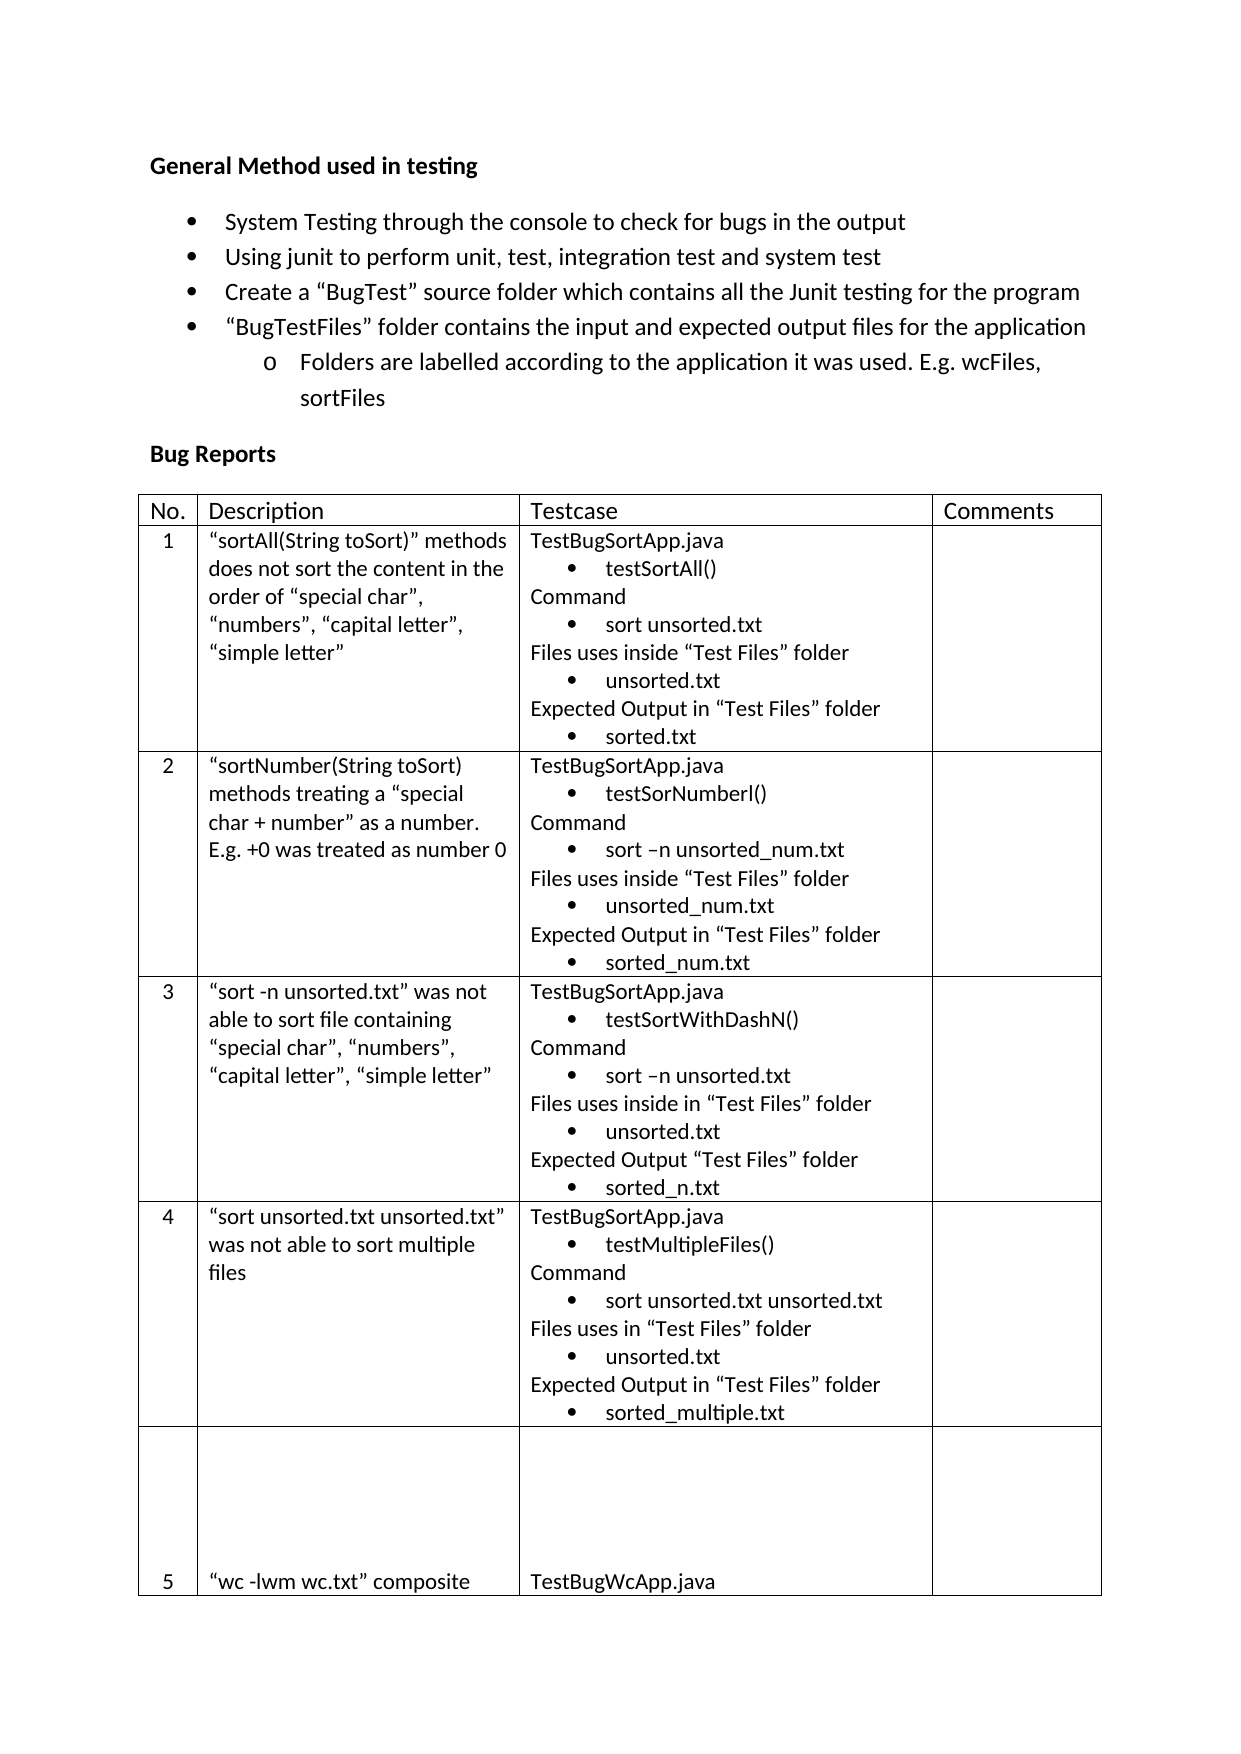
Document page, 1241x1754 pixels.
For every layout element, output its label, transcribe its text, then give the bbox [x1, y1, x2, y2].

table_cell 2 [139, 752, 197, 976]
table_cell 5 [139, 1427, 197, 1595]
table_cell [933, 1202, 1101, 1426]
table_cell “wc -lwm wc.txt” composite order was not supported [198, 1427, 519, 1595]
table_cell 3 [139, 977, 197, 1201]
list System Testing through the console to check for bugs in the output [187, 206, 1090, 236]
list Using junit to perform unit, test, integration test and system test [187, 241, 1090, 271]
text Bug Reports [150, 438, 1090, 468]
table_cell [933, 977, 1101, 1201]
table_cell TestBugWcApp.java testCompositeOrder() Command wc -lwm wc.txt Files uses inside “Test Files” folder wc.txt Expected Output: 65 10 12 wc.txt [520, 1427, 932, 1595]
table_header No. [139, 495, 197, 525]
table_cell TestBugSortApp.java testSortWithDashN() Command sort –n unsorted.txt Files uses inside in “Test Files” folder unsorted.txt Expected Output “Test Files” folder sorted_n.txt [520, 977, 932, 1201]
list “BugTestFiles” folder contains the input and expected output files for the application [187, 311, 1090, 341]
table_header Description [198, 495, 519, 525]
table_cell [933, 752, 1101, 976]
table_cell “sortAll(String toSort)” methods does not sort the content in the order of “special char”, “numbers”, “capital letter”, “simple letter” [198, 526, 519, 751]
table_cell [933, 1427, 1101, 1595]
table_cell TestBugSortApp.java testSortAll() Command sort unsorted.txt Files uses inside “Test Files” folder unsorted.txt Expected Output in “Test Files” folder sorted.txt [520, 526, 932, 751]
table_cell “sort -n unsorted.txt” was not able to sort file containing “special char”, “numbers”, “capital letter”, “simple letter” [198, 977, 519, 1201]
table_cell “sort unsorted.txt unsorted.txt” was not able to sort multiple files [198, 1202, 519, 1426]
list Folders are labelled according to the application it was used. E.g. wcFiles, sortFiles [262, 346, 1090, 413]
table_cell TestBugSortApp.java testSorNumberl() Command sort –n unsorted_num.txt Files uses inside “Test Files” folder unsorted_num.txt Expected Output in “Test Files” folder sorted_num.txt [520, 752, 932, 976]
table_header Comments [933, 495, 1101, 525]
list Create a “BugTest” source folder which contains all the Junit testing for the program [187, 276, 1090, 306]
text General Method used in testing [150, 150, 1090, 181]
table_cell 1 [139, 526, 197, 751]
table_cell 4 [139, 1202, 197, 1426]
table_cell [933, 526, 1101, 751]
table_cell “sortNumber(String toSort) methods treating a “special char + number” as a number. E.g. +0 was treated as number 0 [198, 752, 519, 976]
table_header Testcase [520, 495, 932, 525]
